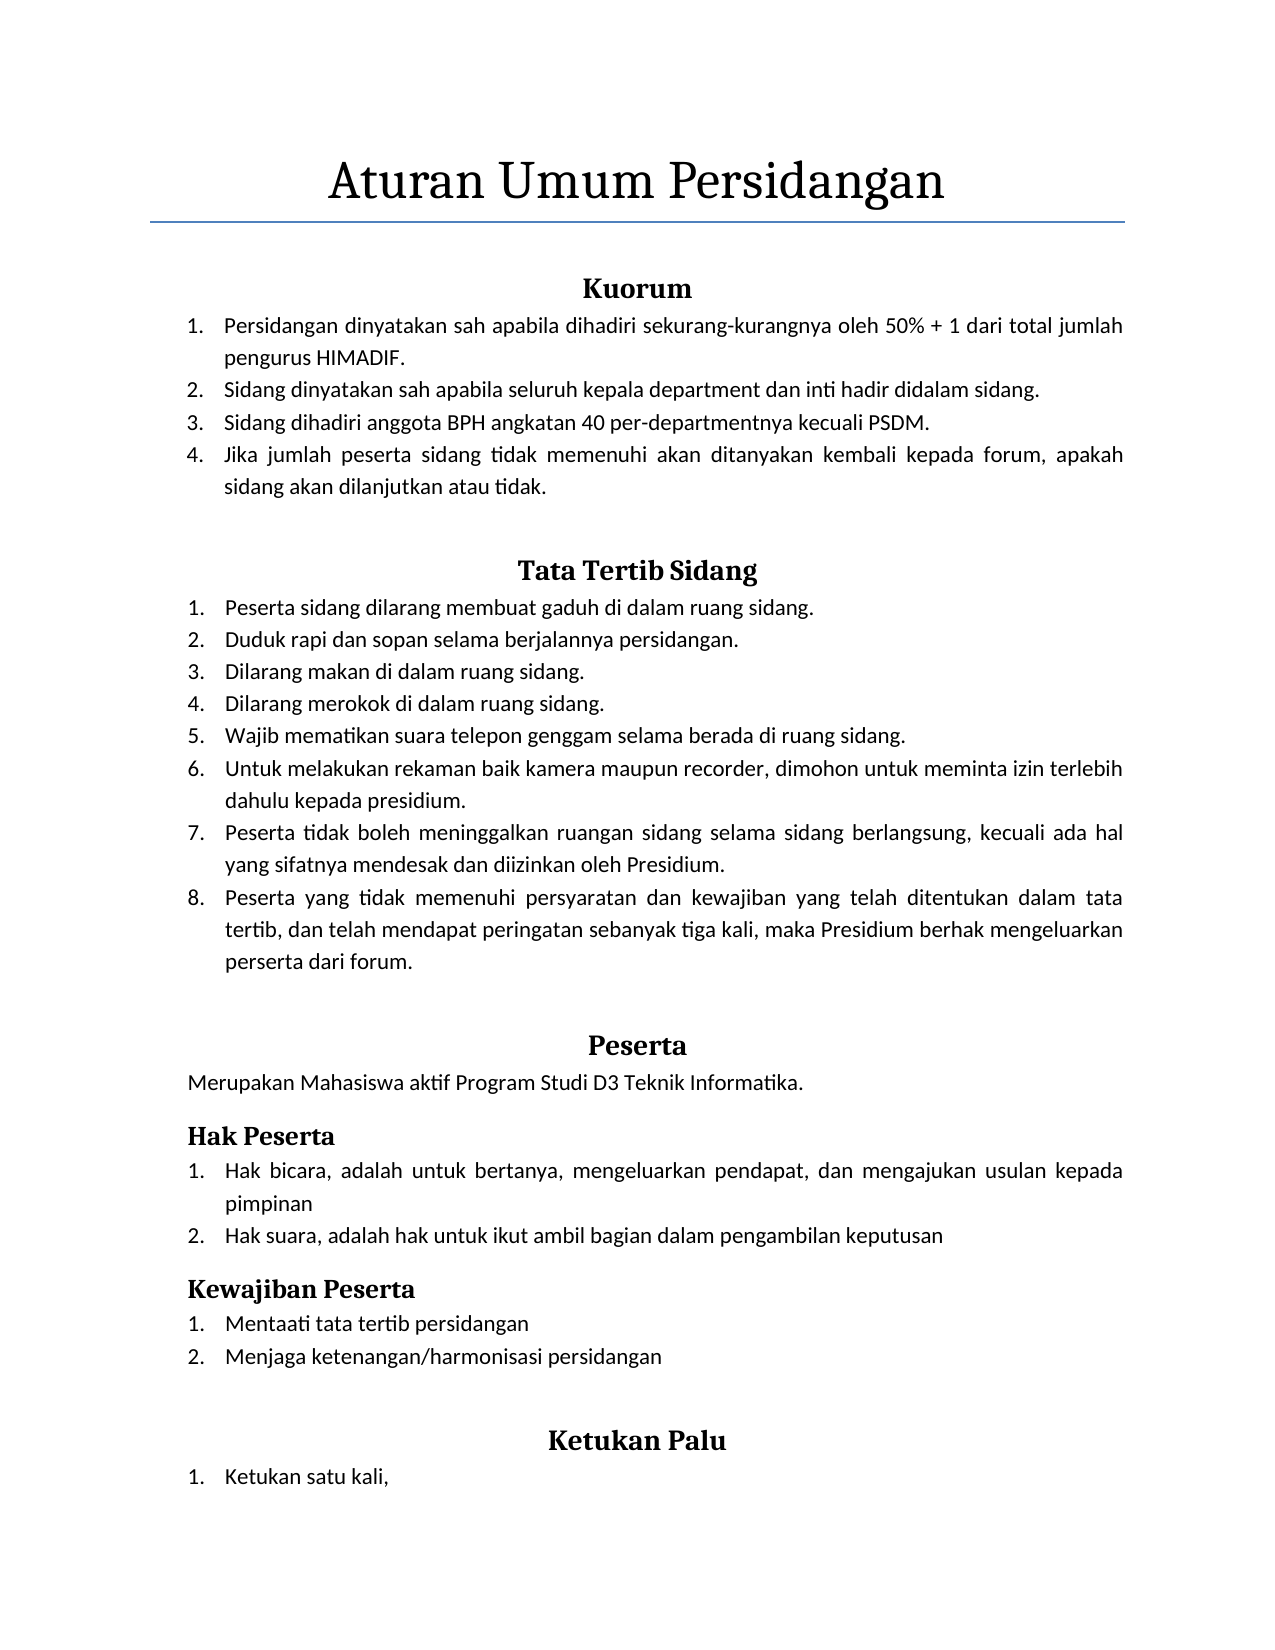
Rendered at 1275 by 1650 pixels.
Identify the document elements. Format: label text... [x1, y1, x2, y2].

list Menjaga ketenangan/harmonisasi persidangan [187, 1342, 1125, 1370]
list Dilarang makan di dalam ruang sidang. [187, 657, 1125, 685]
list Peserta tidak boleh meninggalkan ruangan sidang selama sidang berlangsung, kecuali ada hal yang sifatnya mendesak dan diizinkan oleh Presidium. [187, 818, 1125, 878]
list Hak bicara, adalah untuk bertanya, mengeluarkan pendapat, dan mengajukan usulan kepada pimpinan [187, 1156, 1125, 1217]
list Peserta sidang dilarang membuat gaduh di dalam ruang sidang. [187, 593, 1125, 621]
subtitle Hak Peserta [187, 1121, 1125, 1152]
list Merupakan Mahasiswa aktif Program Studi D3 Teknik Informatika. [187, 1068, 1125, 1096]
list Jika jumlah peserta sidang tidak memenuhi akan ditanyakan kembali kepada forum, apakah sidang akan dilanjutkan atau tidak. [186, 440, 1125, 500]
list Peserta yang tidak memenuhi persyaratan dan kewajiban yang telah ditentukan dalam tata tertib, dan telah mendapat peringatan sebanyak tiga kali, maka Presidium berhak mengeluarkan perserta dari forum. [187, 883, 1125, 975]
list Hak suara, adalah hak untuk ikut ambil bagian dalam pengambilan keputusan [187, 1221, 1125, 1249]
list Persidangan dinyatakan sah apabila dihadiri sekurang-kurangnya oleh 50% + 1 dari total jumlah pengurus HIMADIF. [186, 311, 1125, 371]
list Dilarang merokok di dalam ruang sidang. [187, 689, 1125, 717]
subtitle Ketukan Palu [150, 1424, 1125, 1457]
list Duduk rapi dan sopan selama berjalannya persidangan. [187, 625, 1125, 653]
list Untuk melakukan rekaman baik kamera maupun recorder, dimohon untuk meminta izin terlebih dahulu kepada presidium. [187, 754, 1125, 814]
subtitle Kewajiban Peserta [187, 1274, 1125, 1305]
subtitle Peserta [150, 1029, 1125, 1063]
title Aturan Umum Persidangan [150, 150, 1125, 221]
list Sidang dinyatakan sah apabila seluruh kepala department dan inti hadir didalam sidang. [186, 376, 1125, 404]
list Sidang dihadiri anggota BPH angkatan 40 per-departmentnya kecuali PSDM. [186, 408, 1125, 436]
subtitle Tata Tertib Sidang [150, 554, 1125, 588]
list Wajib mematikan suara telepon genggam selama berada di ruang sidang. [187, 722, 1125, 750]
subtitle Kuorum [150, 273, 1125, 306]
list Mentaati tata tertib persidangan [187, 1309, 1125, 1338]
list Ketukan satu kali, [187, 1462, 1125, 1491]
